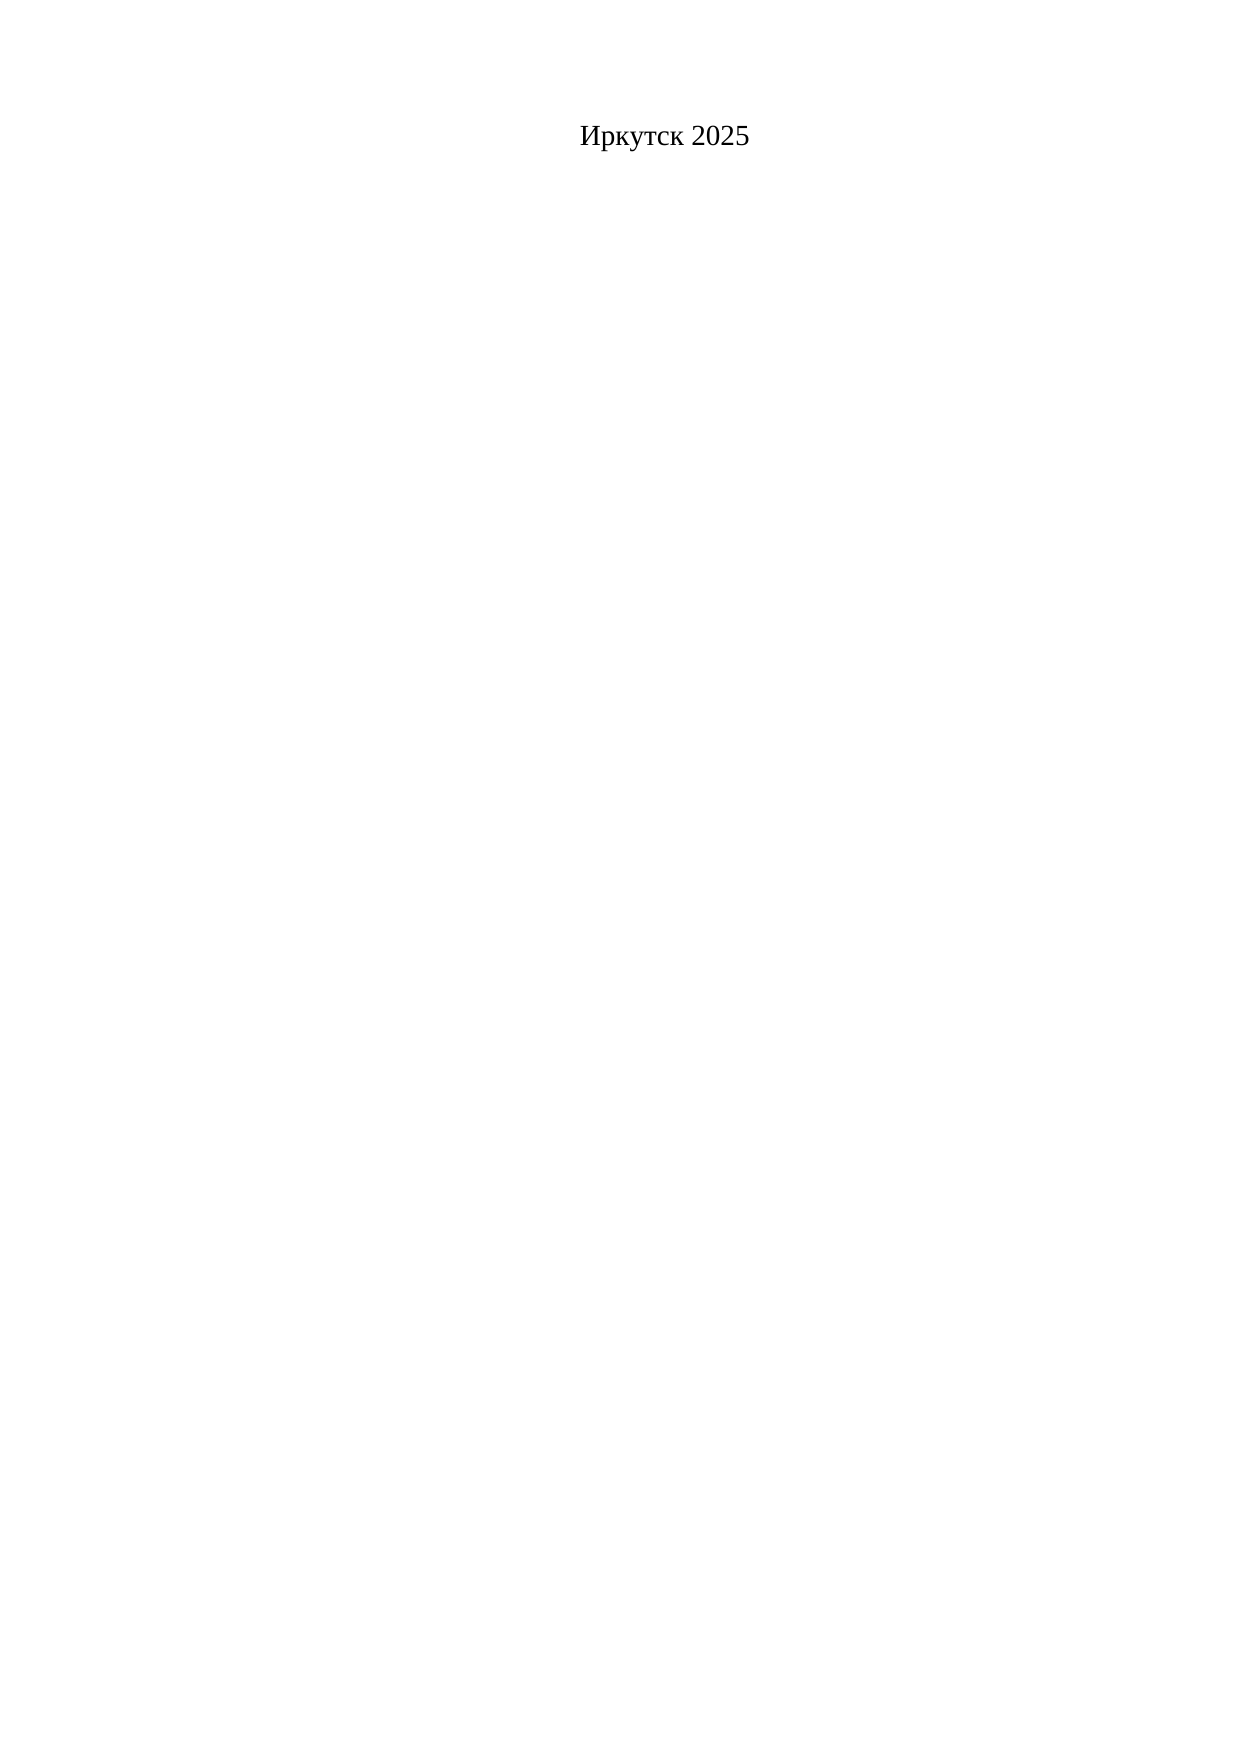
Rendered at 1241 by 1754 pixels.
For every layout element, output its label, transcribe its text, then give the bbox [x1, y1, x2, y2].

text Иркутск 2025 [177, 118, 1152, 152]
